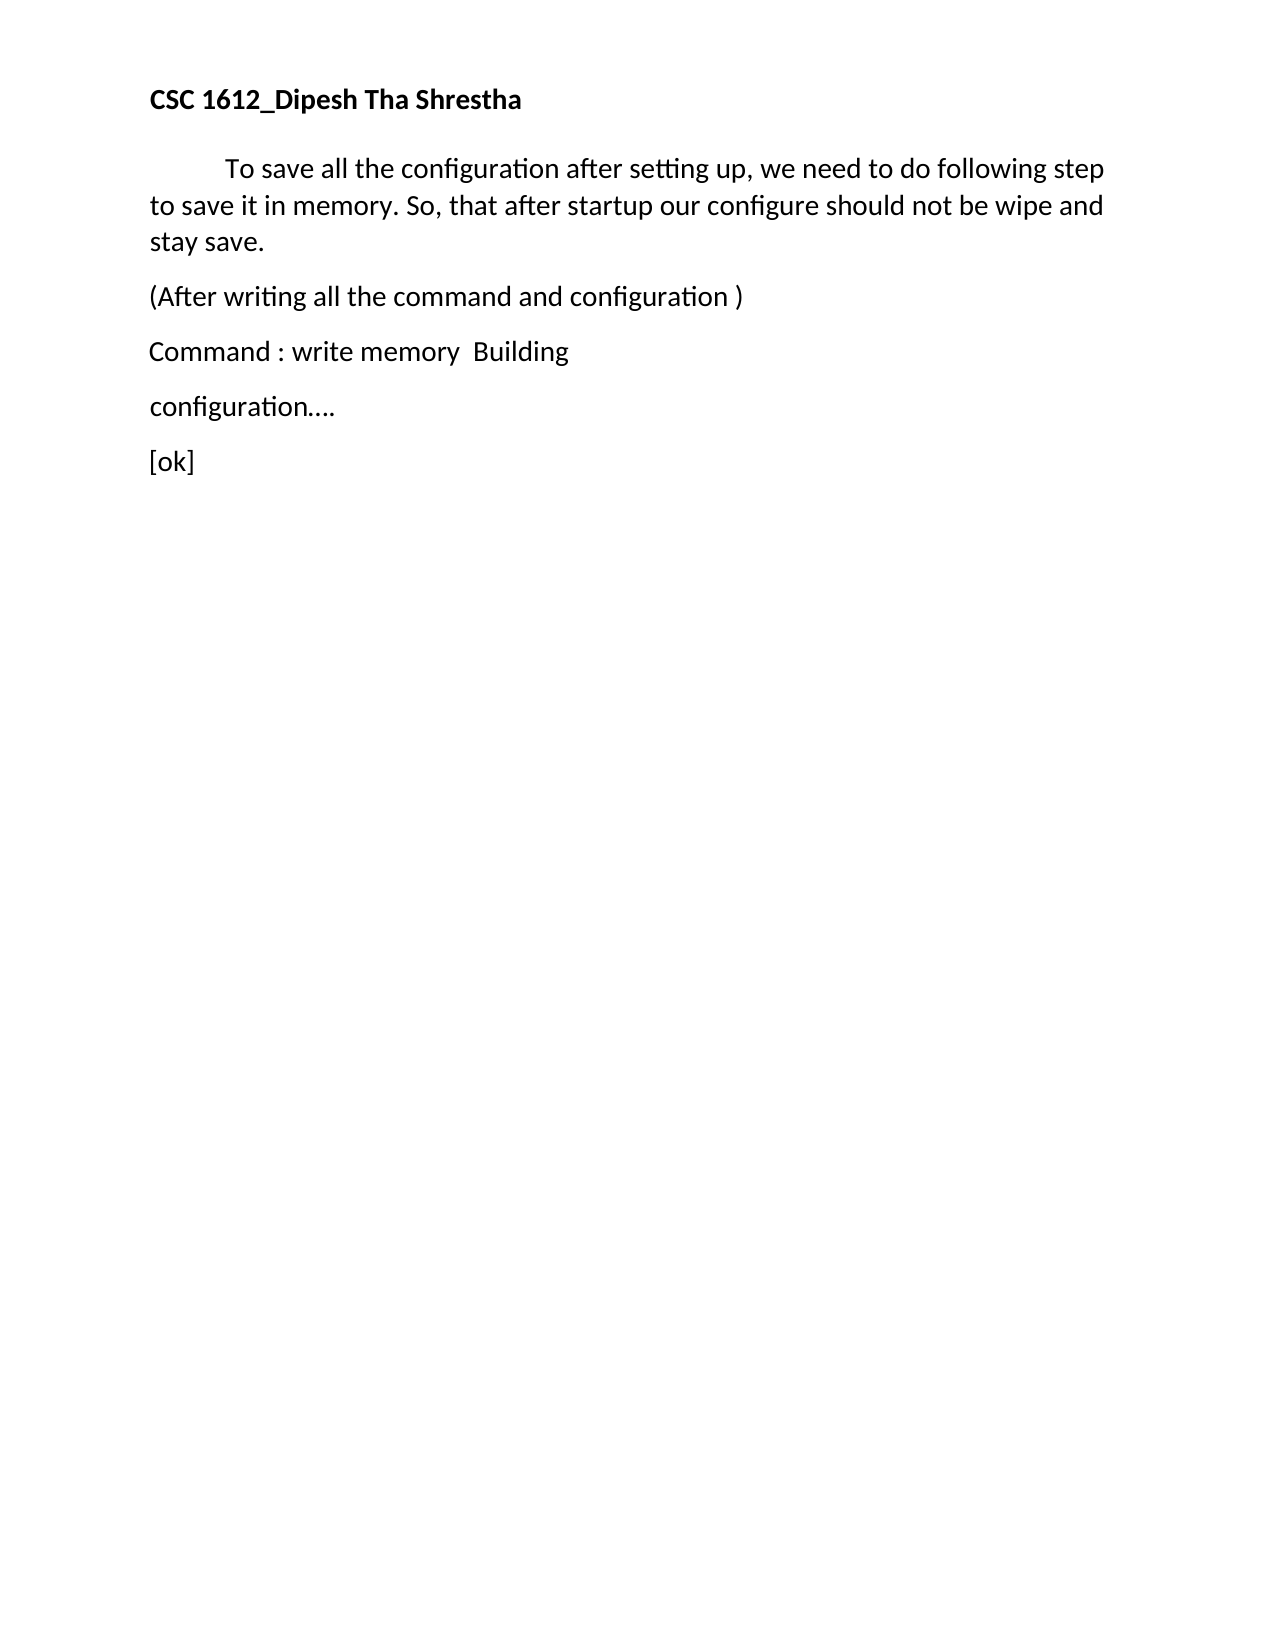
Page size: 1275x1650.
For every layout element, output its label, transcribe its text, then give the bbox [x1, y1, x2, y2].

text Command : write memory Building configuration…. [148, 333, 571, 423]
text To save all the configuration after setting up, we need to do following step to save it in memory. So, that after startup our configure should not be wipe and stay save. [148, 150, 1125, 259]
text (After writing all the command and configuration ) [148, 278, 1125, 314]
text [ok] [148, 443, 1125, 479]
